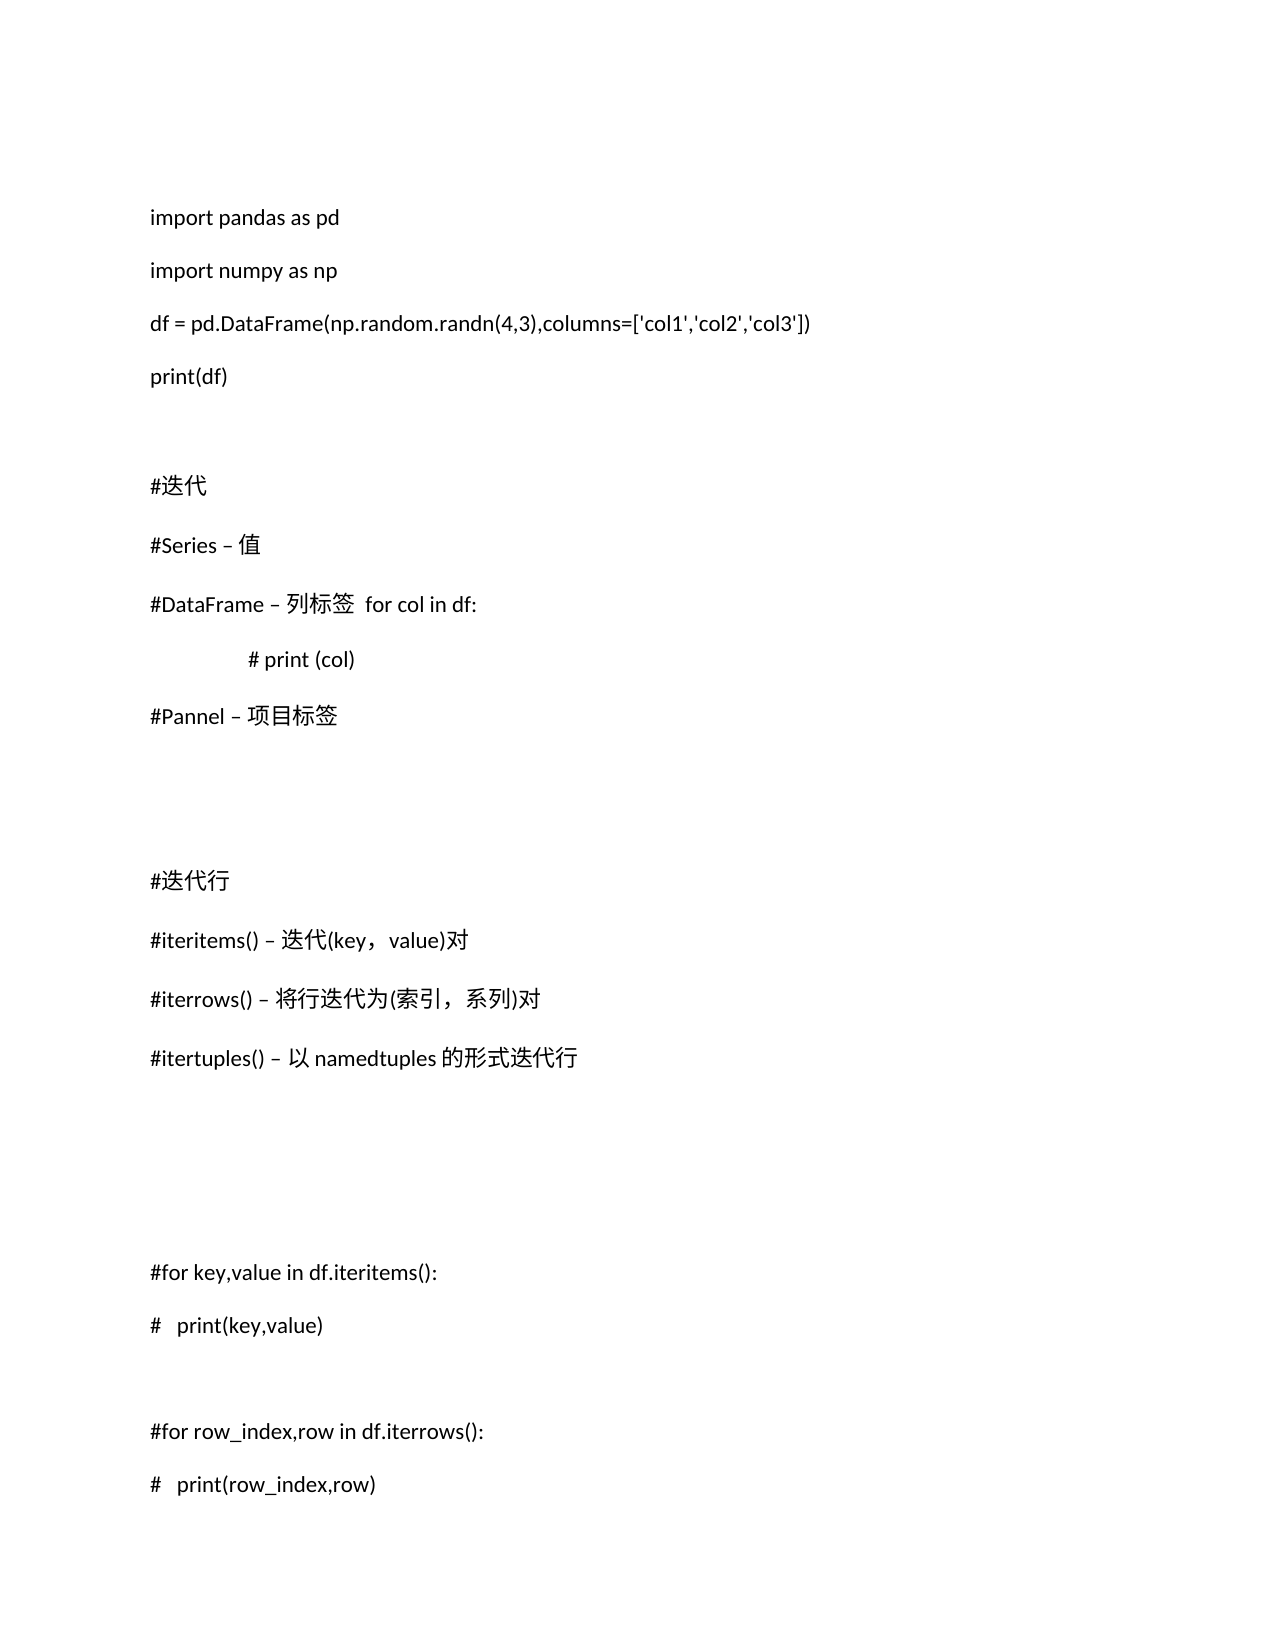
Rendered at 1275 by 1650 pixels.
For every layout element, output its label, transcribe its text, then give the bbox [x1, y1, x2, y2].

text # print (col) [150, 645, 1125, 673]
text import pandas as pd [150, 203, 1125, 231]
text #迭代行 [150, 863, 1125, 896]
text # print(row_index,row) [150, 1470, 1125, 1498]
text print(df) [150, 362, 1125, 390]
text #Pannel – 项目标签 [150, 698, 1125, 731]
text df = pd.DataFrame(np.random.randn(4,3),columns=['col1','col2','col3']) [150, 309, 1125, 337]
text #DataFrame – 列标签 for col in df: [150, 586, 1125, 619]
text #Series – 值 [150, 527, 1125, 560]
text # print(key,value) [150, 1311, 1125, 1339]
text #迭代 [150, 468, 1125, 501]
text #for key,value in df.iteritems(): [150, 1258, 1125, 1286]
text #for row_index,row in df.iterrows(): [150, 1417, 1125, 1445]
text #iteritems() – 迭代(key，value)对 [150, 922, 1125, 955]
text #itertuples() – 以namedtuples的形式迭代行 [150, 1040, 1125, 1073]
text #iterrows() – 将行迭代为(索引，系列)对 [150, 981, 1125, 1014]
text import numpy as np [150, 256, 1125, 284]
